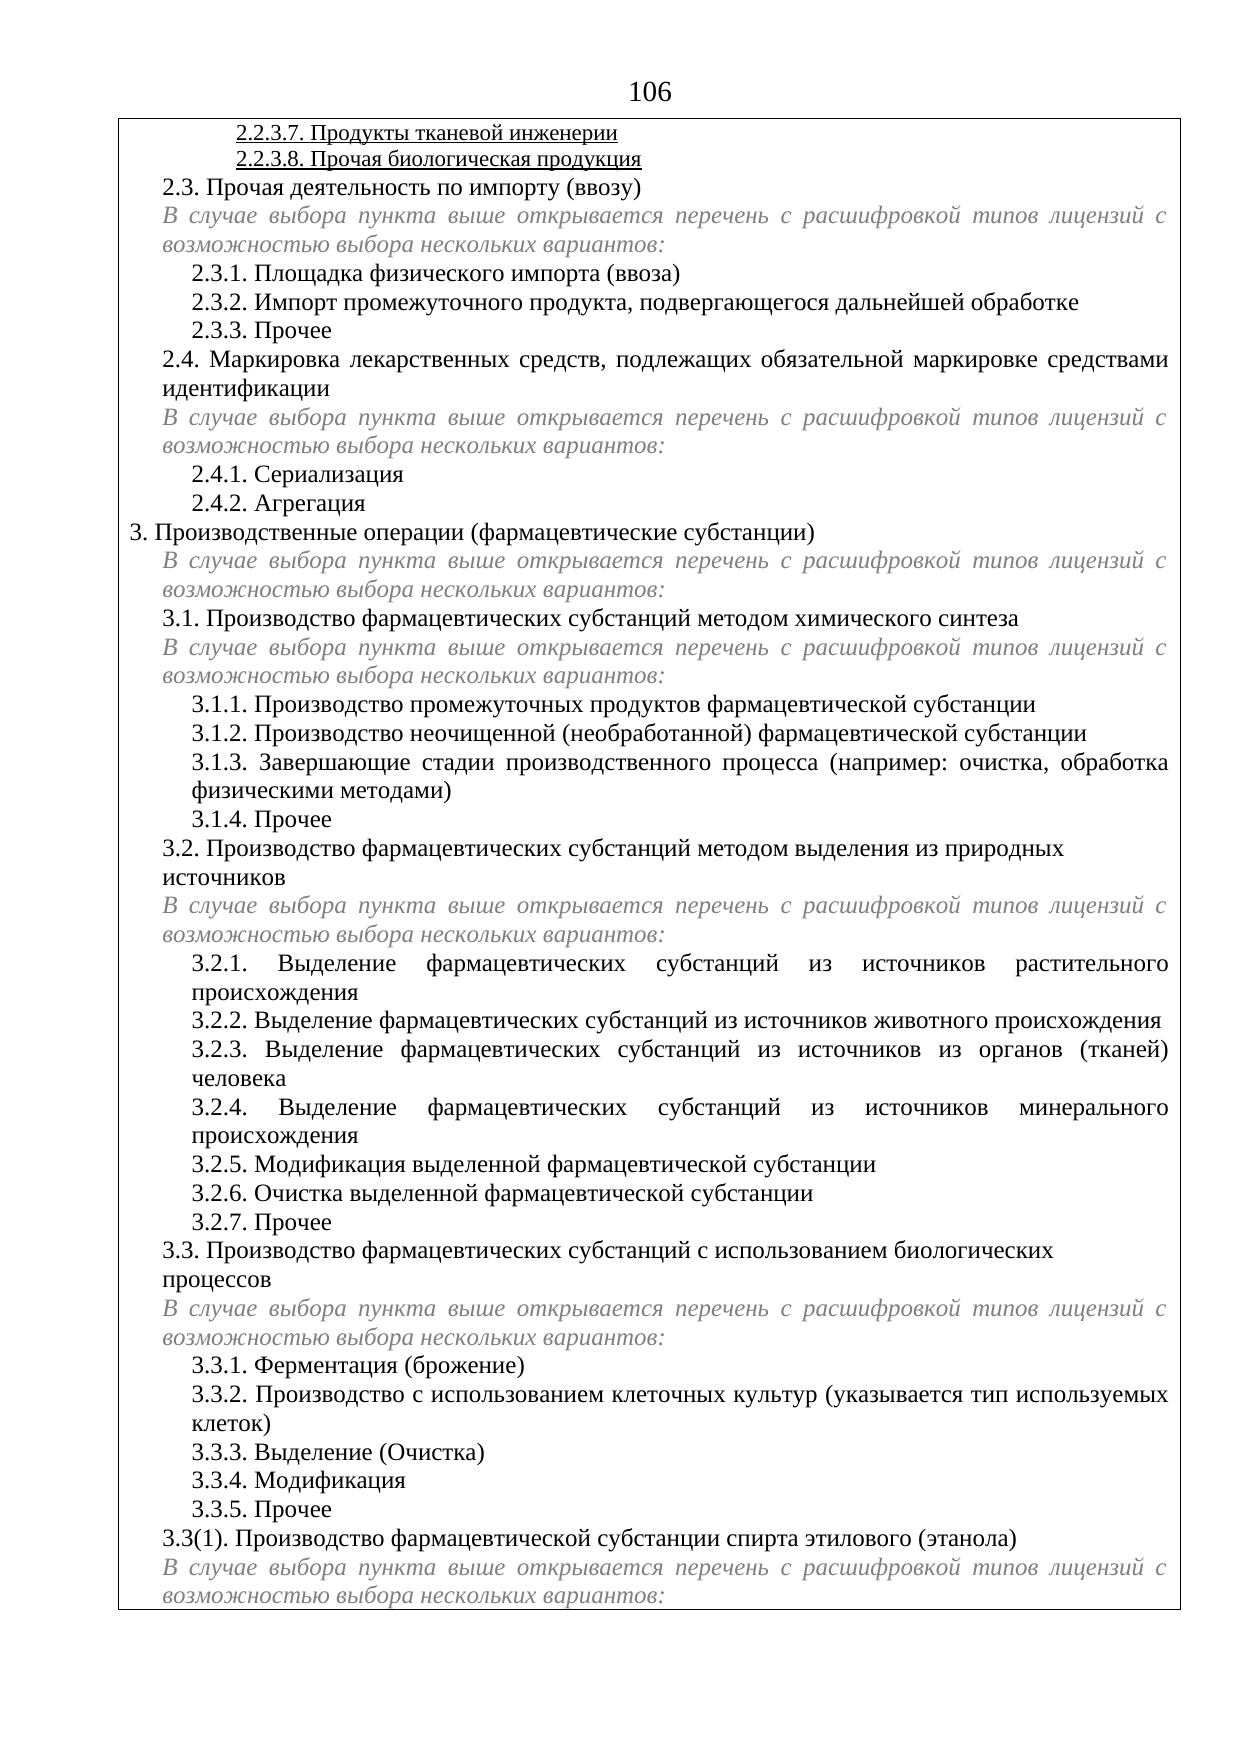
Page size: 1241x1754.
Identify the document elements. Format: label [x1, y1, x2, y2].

table_cell [119, 119, 1180, 1609]
